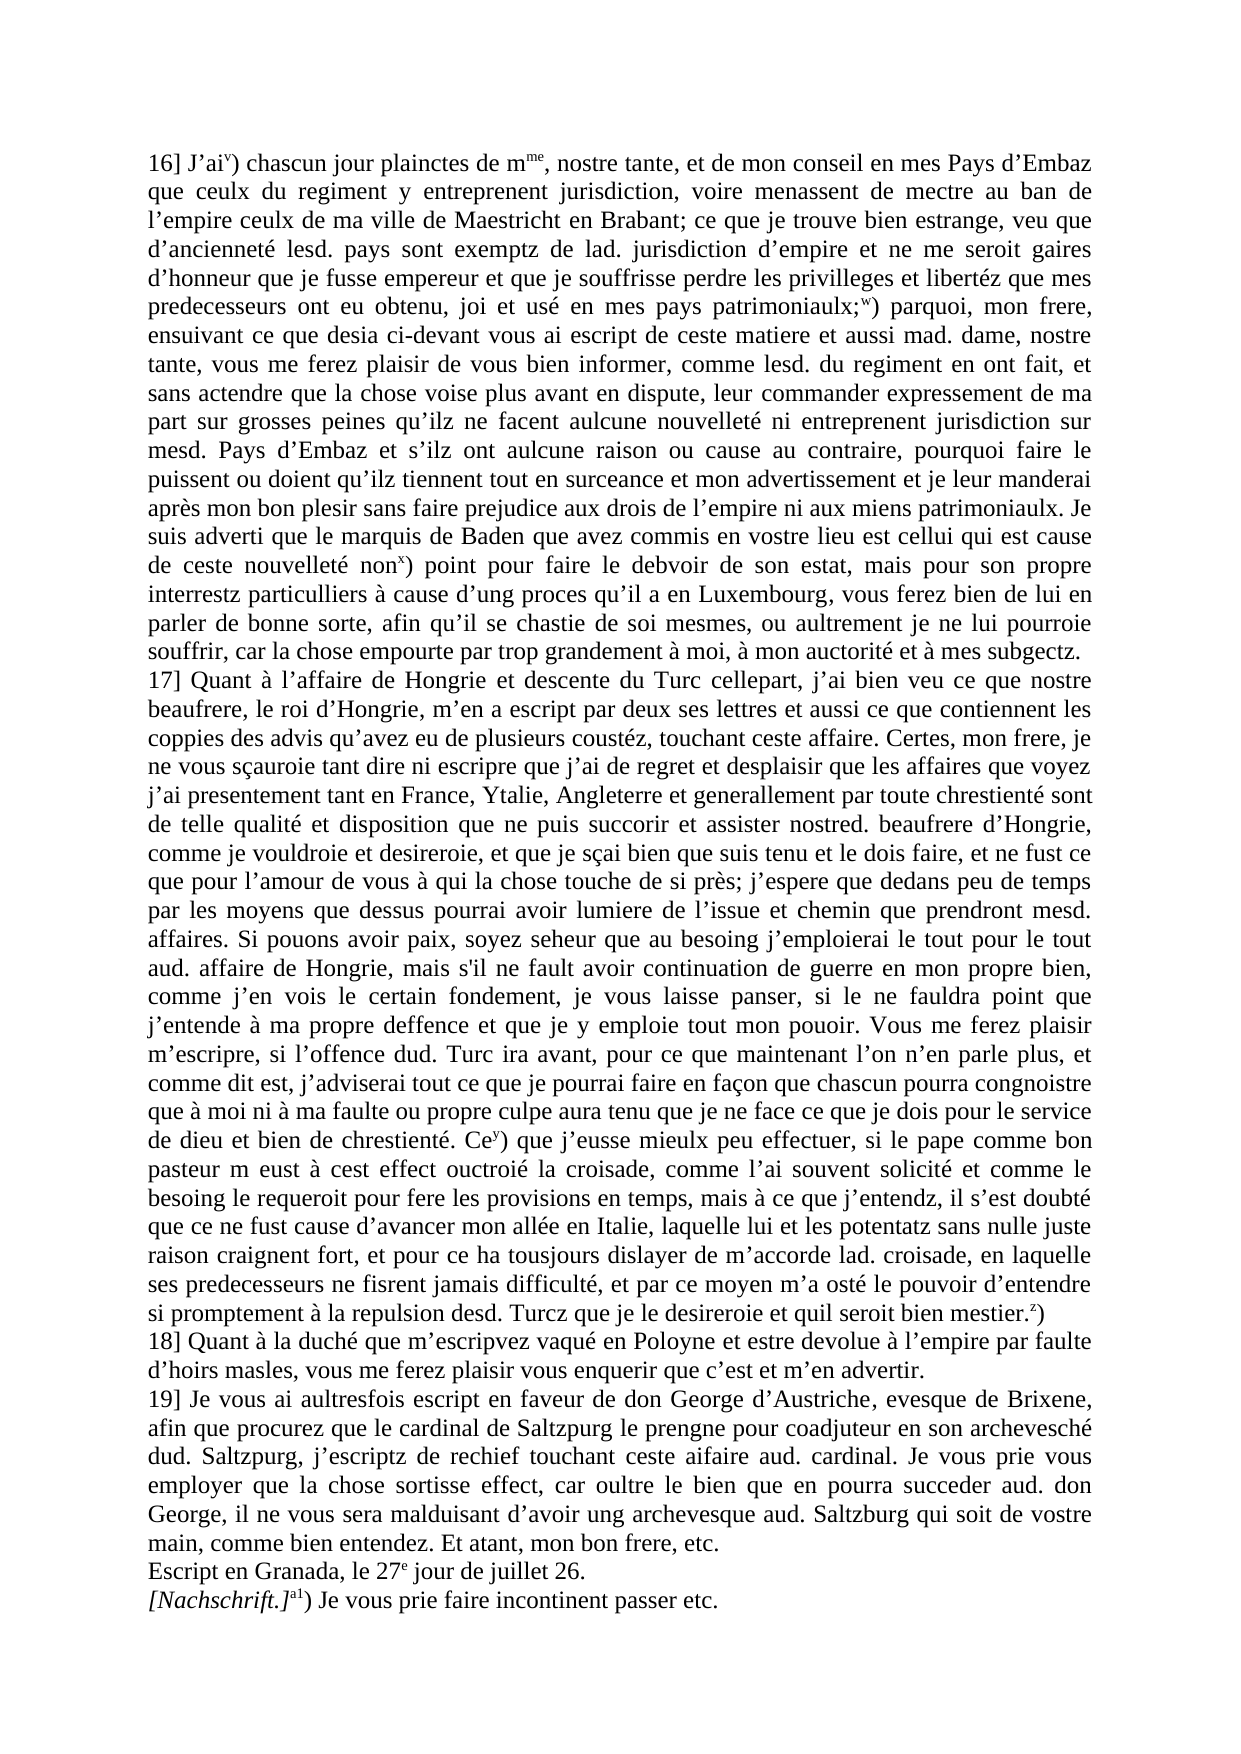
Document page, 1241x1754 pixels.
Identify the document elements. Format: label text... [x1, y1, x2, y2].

text [Nachschrift.]a1) Je vous prie faire incontinent passer etc. [148, 1585, 1093, 1614]
text 17] Quant à l’affaire de Hongrie et descente du Turc cellepart, j’ai bien veu ce que nostre beaufrere, le roi d’Hongrie, m’en a escript par deux ses lettres et aussi ce que contiennent les coppies des advis qu’avez eu de plusieurs coustéz, touchant ceste affaire. Certes, mon frere, je ne vous sçauroie tant dire ni escripre que j’ai de regret et desplaisir que les affaires que voyez j’ai presentement tant en France, Ytalie, Angleterre et generallement par toute chrestienté sont de telle qualité et disposition que ne puis succorir et assister nostred. beaufrere d’Hongrie, comme je vouldroie et desireroie, et que je sçai bien que suis tenu et le dois faire, et ne fust ce que pour l’amour de vous à qui la chose touche de si près; j’espere que dedans peu de temps par les moyens que dessus pourrai avoir lumiere de l’issue et chemin que prendront mesd. affaires. Si pouons avoir paix, soyez seheur que au besoing j’emploierai le tout pour le tout aud. affaire de Hongrie, mais s'il ne fault avoir continuation de guerre en mon propre bien, comme j’en vois le certain fondement, je vous laisse panser, si le ne fauldra point que j’entende à ma propre deffence et que je y emploie tout mon pouoir. Vous me ferez plaisir m’escripre, si l’offence dud. Turc ira avant, pour ce que maintenant l’on n’en parle plus, et comme dit est, j’adviserai tout ce que je pourrai faire en façon que chascun pourra congnoistre que à moi ni à ma faulte ou propre culpe aura tenu que je ne face ce que je dois pour le service de dieu et bien de chrestienté. Cey) que j’eusse mieulx peu effectuer, si le pape comme bon pasteur m eust à cest effect ouctroié la croisade, comme l’ai souvent solicité et comme le besoing le requeroit pour fere les provisions en temps, mais à ce que j’entendz, il s’est doubté que ce ne fust cause d’avancer mon allée en Italie, laquelle lui et les potentatz sans nulle juste raison craignent fort, et pour ce ha tousjours dislayer de m’accorde lad. croisade, en laquelle ses predecesseurs ne fisrent jamais difficulté, et par ce moyen m’a osté le pouvoir d’entendre si promptement à la repulsion desd. Turcz que je le desireroie et quil seroit bien mestier.z) [148, 665, 1093, 1326]
text 19] Je vous ai aultresfois escript en faveur de don George d’Austriche, evesque de Brixene, afin que procurez que le cardinal de Saltzpurg le prengne pour coadjuteur en son archevesché dud. Saltzpurg, j’escriptz de rechief touchant ceste aifaire aud. cardinal. Je vous prie vous employer que la chose sortisse effect, car oultre le bien que en pourra succeder aud. don George, il ne vous sera malduisant d’avoir ung archevesque aud. Saltzburg qui soit de vostre main, comme bien entendez. Et atant, mon bon frere, etc. [148, 1384, 1093, 1556]
text Escript en Granada, le 27e jour de juillet 26. [148, 1556, 1093, 1585]
text 16] J’aiv) chascun jour plainctes de mme, nostre tante, et de mon conseil en mes Pays d’Embaz que ceulx du regiment y entreprenent jurisdiction, voire menassent de mectre au ban de l’empire ceulx de ma ville de Maestricht en Brabant; ce que je trouve bien estrange, veu que d’ancienneté lesd. pays sont exemptz de lad. jurisdiction d’empire et ne me seroit gaires d’honneur que je fusse empereur et que je souffrisse perdre les privilleges et libertéz que mes predecesseurs ont eu obtenu, joi et usé en mes pays patrimoniaulx;w) parquoi, mon frere, ensuivant ce que desia ci-devant vous ai escript de ceste matiere et aussi mad. dame, nostre tante, vous me ferez plaisir de vous bien informer, comme lesd. du regiment en ont fait, et sans actendre que la chose voise plus avant en dispute, leur commander expressement de ma part sur grosses peines qu’ilz ne facent aulcune nouvelleté ni entreprenent jurisdiction sur mesd. Pays d’Embaz et s’ilz ont aulcune raison ou cause au contraire, pourquoi faire le puissent ou doient qu’ilz tiennent tout en surceance et mon advertissement et je leur manderai après mon bon plesir sans faire prejudice aux drois de l’empire ni aux miens patrimoniaulx. Je suis adverti que le marquis de Baden que avez commis en vostre lieu est cellui qui est cause de ceste nouvelleté nonx) point pour faire le debvoir de son estat, mais pour son propre interrestz particulliers à cause d’ung proces qu’il a en Luxembourg, vous ferez bien de lui en parler de bonne sorte, afin qu’il se chastie de soi mesmes, ou aultrement je ne lui pourroie souffrir, car la chose empourte par trop grandement à moi, à mon auctorité et à mes subgectz. [148, 148, 1093, 665]
text 18] Quant à la duché que m’escripvez vaqué en Poloyne et estre devolue à l’empire par faulte d’hoirs masles, vous me ferez plaisir vous enquerir que c’est et m’en advertir. [148, 1326, 1093, 1384]
